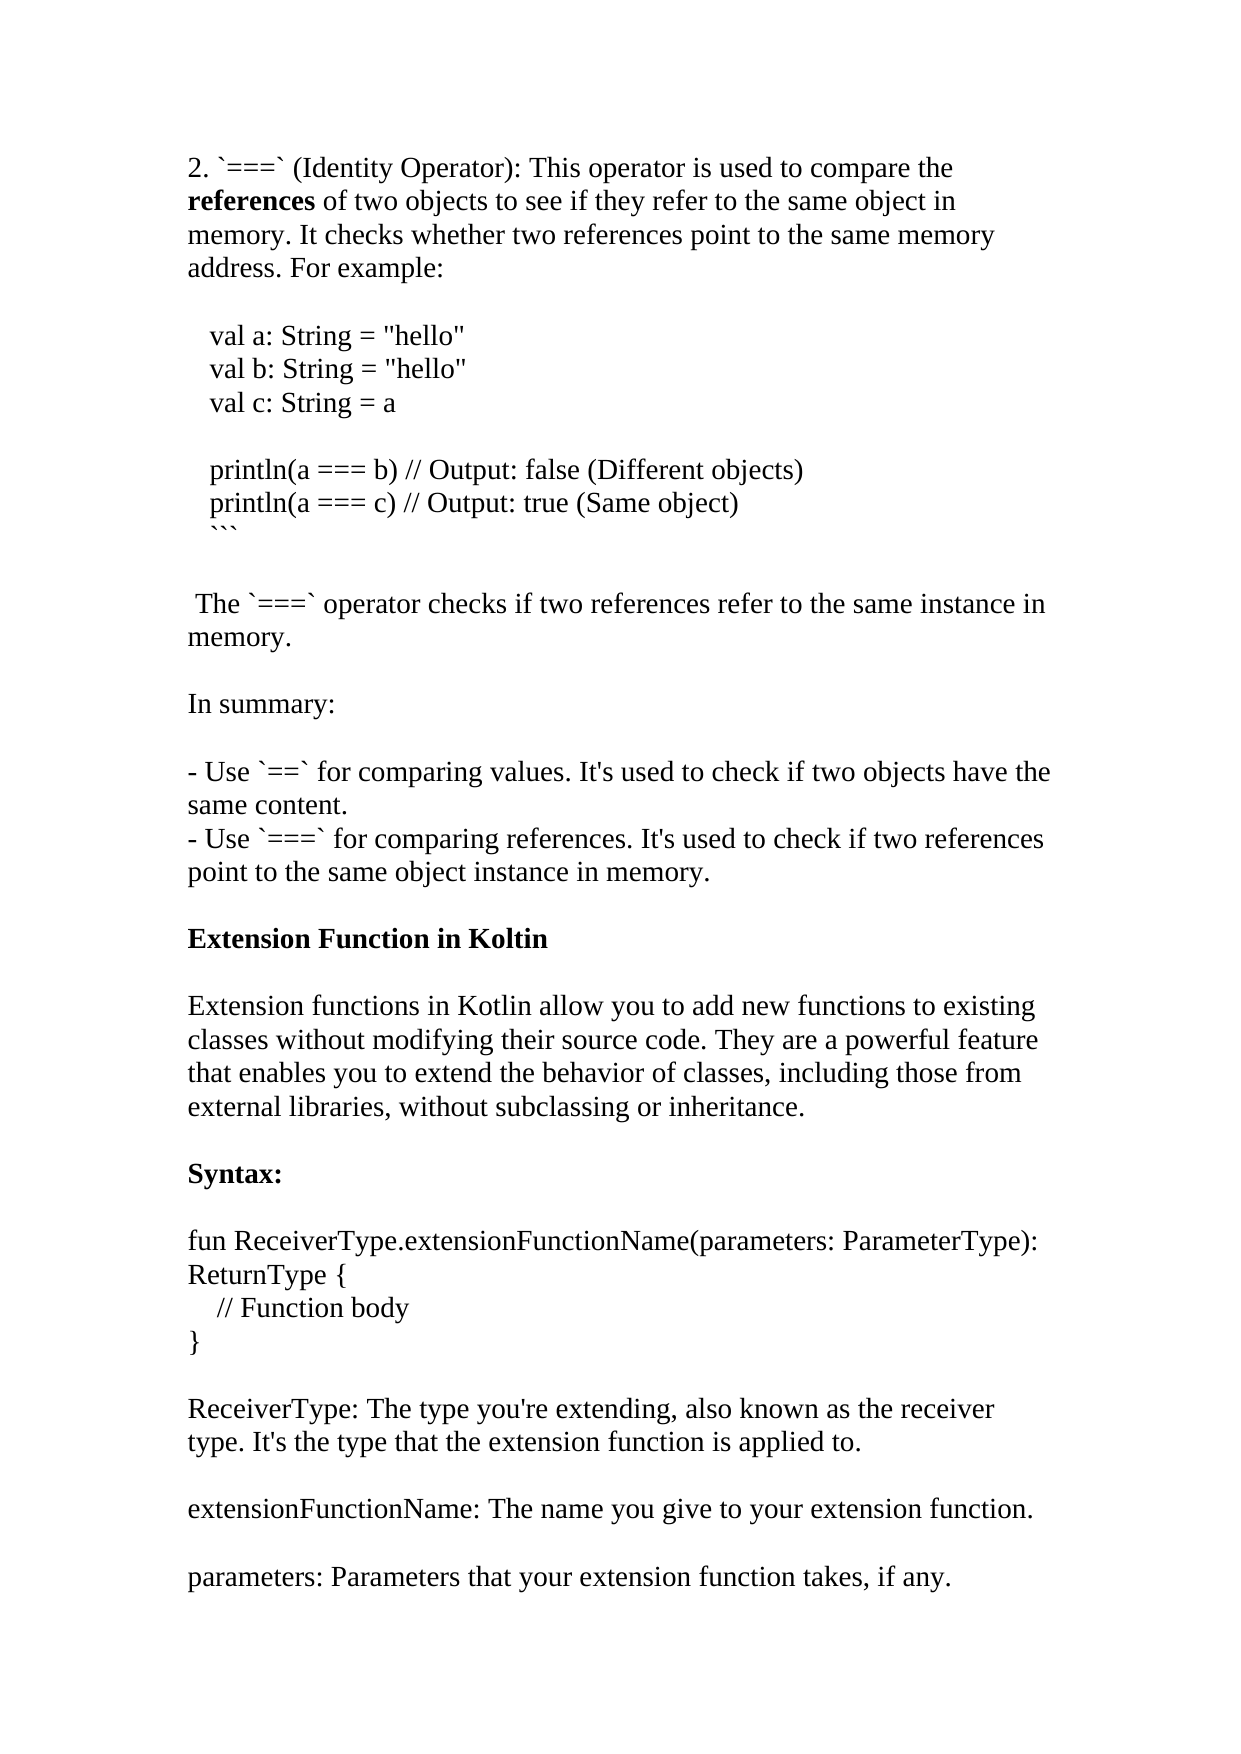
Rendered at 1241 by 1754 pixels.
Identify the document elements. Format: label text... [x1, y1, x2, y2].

text parameters: Parameters that your extension function takes, if any. [187, 1559, 1053, 1592]
text The `===` operator checks if two references refer to the same instance in memory. [187, 586, 1053, 653]
text // Function body [187, 1290, 1053, 1324]
text println(a === b) // Output: false (Different objects) [187, 452, 1053, 485]
text fun ReceiverType.extensionFunctionName(parameters: ParameterType): ReturnType { [187, 1223, 1053, 1290]
text val c: String = a [187, 385, 1053, 418]
text val b: String = "hello" [187, 351, 1053, 385]
text Extension Function in Koltin [187, 921, 1053, 955]
text 2. `===` (Identity Operator): This operator is used to compare the references of two objects to see if they refer to the same object in memory. It checks whether two references point to the same memory address. For example: [187, 150, 1053, 284]
text println(a === c) // Output: true (Same object) [187, 485, 1053, 519]
text In summary: [187, 687, 1053, 720]
text Extension functions in Kotlin allow you to add new functions to existing classes without modifying their source code. They are a powerful feature that enables you to extend the behavior of classes, including those from external libraries, without subclassing or inheritance. [187, 988, 1053, 1123]
text extensionFunctionName: The name you give to your extension function. [187, 1492, 1053, 1525]
text ReceiverType: The type you're extending, also known as the receiver type. It's the type that the extension function is applied to. [187, 1391, 1053, 1458]
text - Use `===` for comparing references. It's used to check if two references point to the same object instance in memory. [187, 821, 1053, 888]
text val a: String = "hello" [187, 318, 1053, 351]
text - Use `==` for comparing values. It's used to check if two objects have the same content. [187, 754, 1053, 821]
text } [187, 1324, 1053, 1357]
text Syntax: [187, 1156, 1053, 1190]
text ``` [187, 519, 1053, 552]
